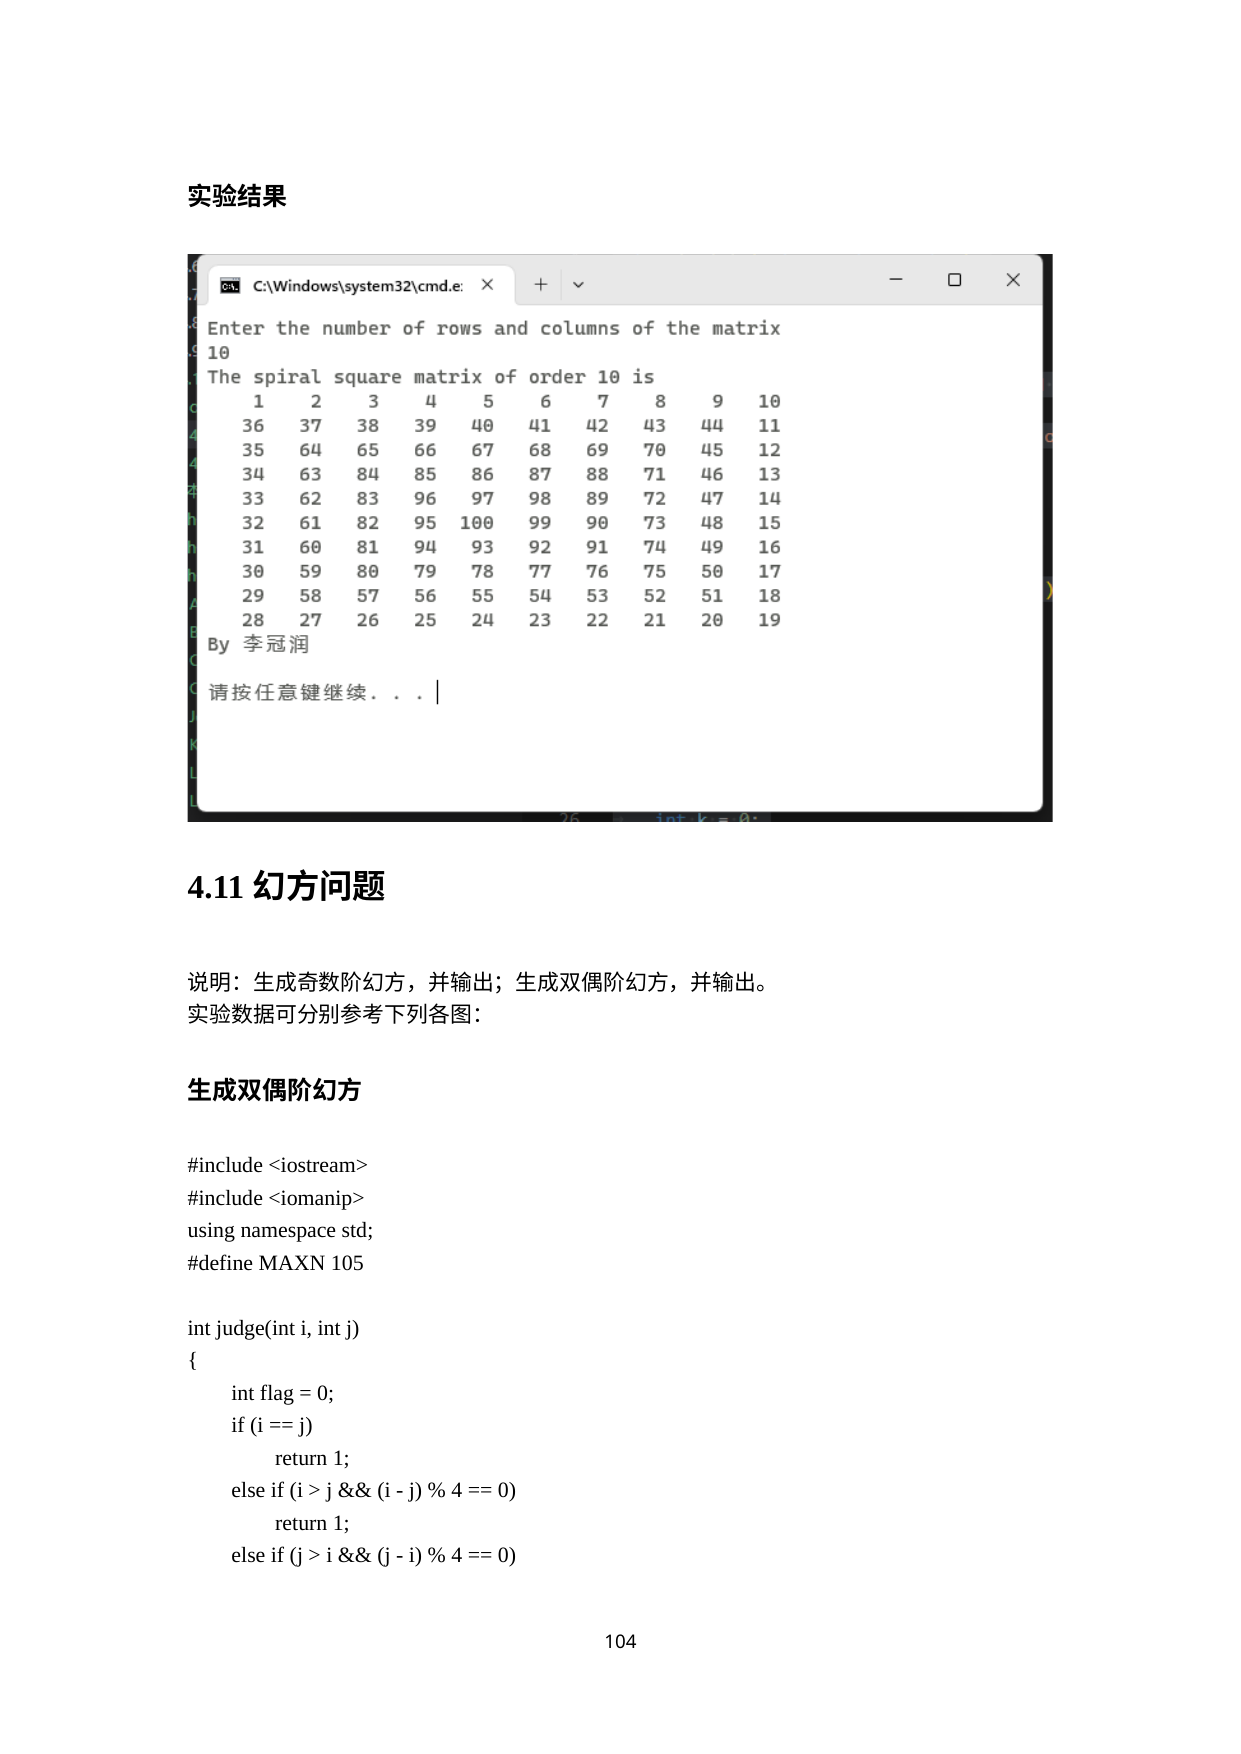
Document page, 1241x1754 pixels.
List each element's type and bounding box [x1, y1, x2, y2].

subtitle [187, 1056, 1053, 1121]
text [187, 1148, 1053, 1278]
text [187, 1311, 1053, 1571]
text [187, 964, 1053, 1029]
picture [187, 254, 1053, 822]
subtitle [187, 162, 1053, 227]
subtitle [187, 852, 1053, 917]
